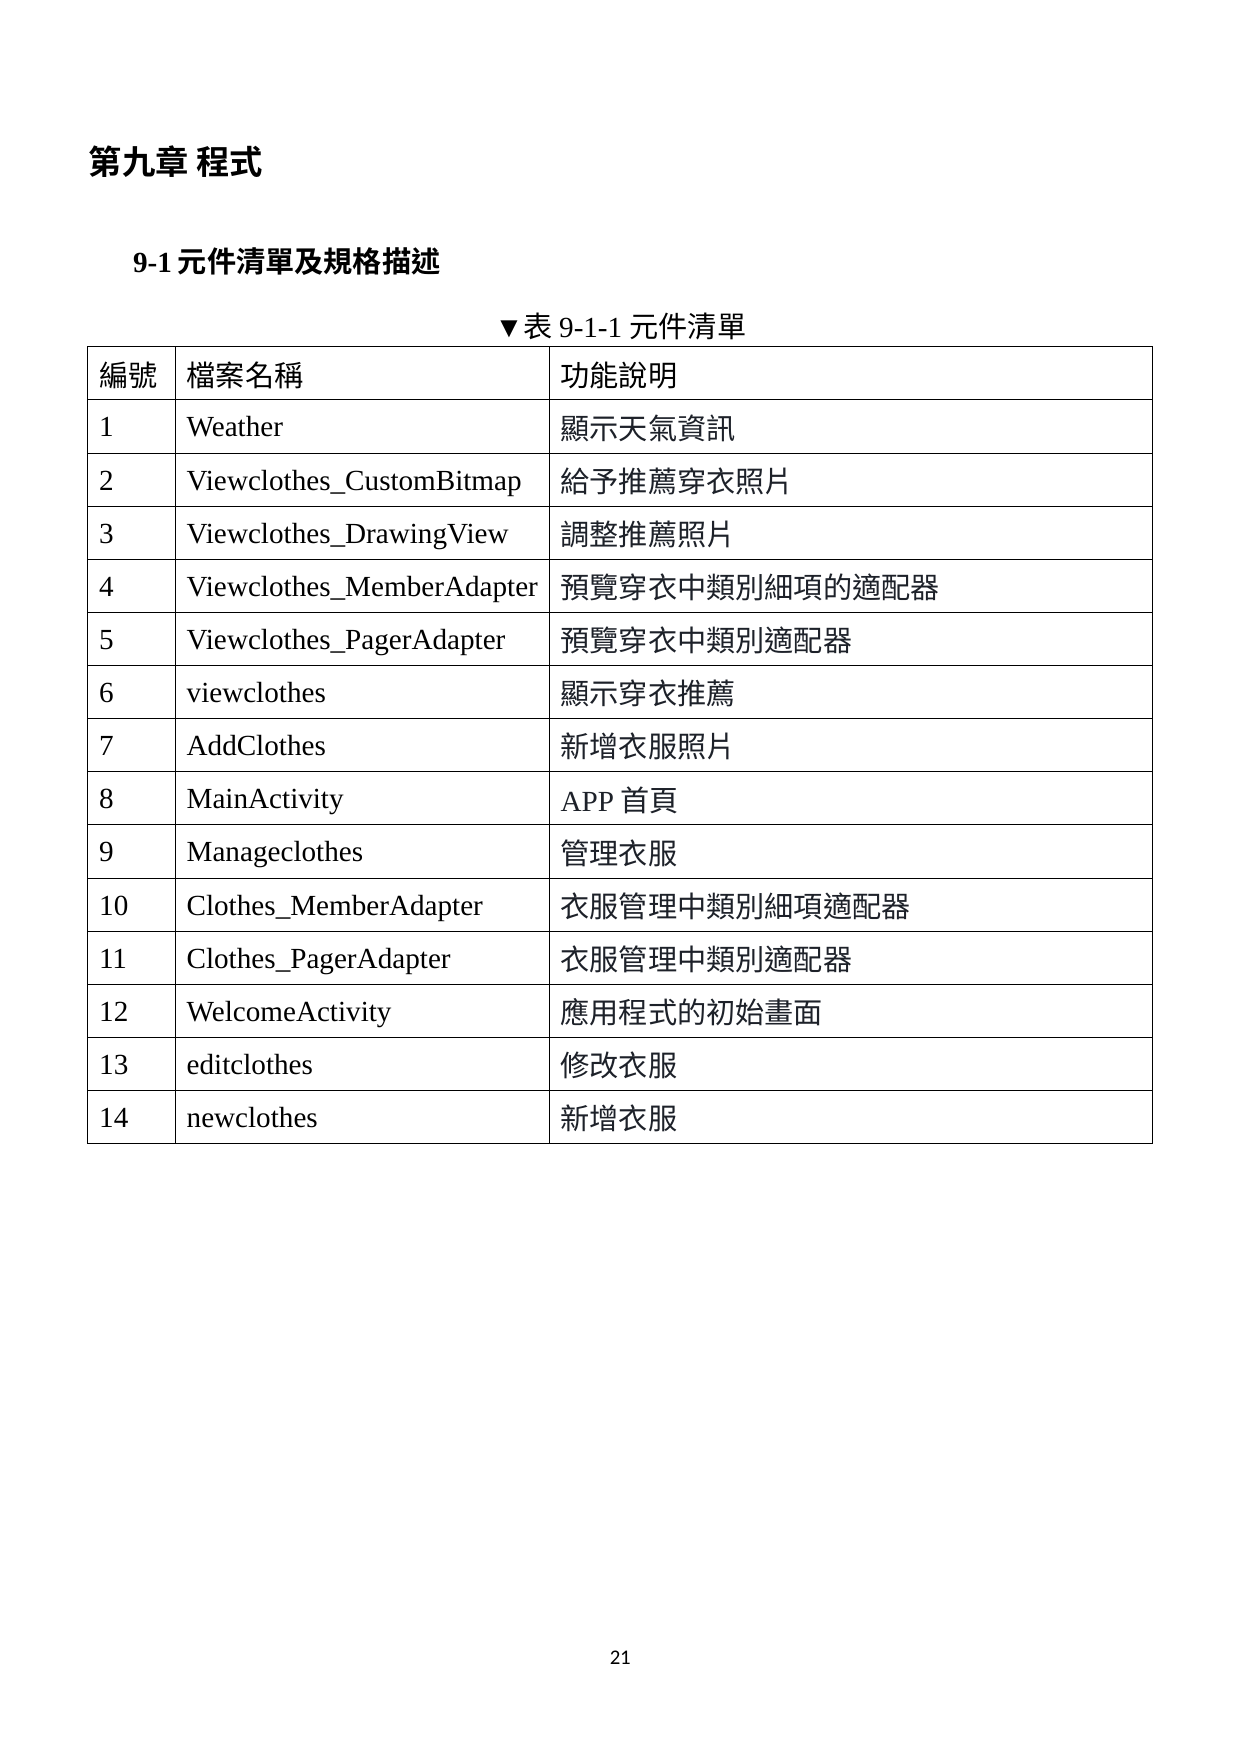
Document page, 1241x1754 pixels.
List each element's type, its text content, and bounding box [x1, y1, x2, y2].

table_cell Weather [176, 400, 549, 452]
table_cell newclothes [176, 1091, 549, 1143]
table_cell Clothes_MemberAdapter [176, 879, 549, 931]
table_cell 4 [88, 560, 175, 612]
table_cell 新增衣服照片 [550, 719, 1152, 771]
table_cell 顯示穿衣推薦 [550, 666, 1152, 718]
table_cell 11 [88, 932, 175, 984]
table_cell Manageclothes [176, 825, 549, 877]
table_cell 新增衣服 [550, 1091, 1152, 1143]
table_cell 7 [88, 719, 175, 771]
table_cell 10 [88, 879, 175, 931]
table_cell Viewclothes_DrawingView [176, 507, 549, 559]
table_cell 5 [88, 613, 175, 665]
table_cell 衣服管理中類別細項適配器 [550, 879, 1152, 931]
table_cell viewclothes [176, 666, 549, 718]
table_cell Viewclothes_MemberAdapter [176, 560, 549, 612]
table_cell 衣服管理中類別適配器 [550, 932, 1152, 984]
table_cell 14 [88, 1091, 175, 1143]
table_cell 修改衣服 [550, 1038, 1152, 1090]
table_cell APP首頁 [550, 772, 1152, 824]
table_cell 管理衣服 [550, 825, 1152, 877]
table_header 功能說明 [550, 347, 1152, 399]
text ▼表 9-1-1 元件清單 [559, 304, 1152, 346]
table_cell 3 [88, 507, 175, 559]
text 9-1元件清單及規格描述 [133, 223, 1152, 298]
table_cell 8 [88, 772, 175, 824]
table_cell 13 [88, 1038, 175, 1090]
table_cell Viewclothes_PagerAdapter [176, 613, 549, 665]
table_header 編號 [88, 347, 175, 399]
table_cell 12 [88, 985, 175, 1037]
table_cell 給予推薦穿衣照片 [550, 454, 1152, 506]
table_cell 顯示天氣資訊 [550, 400, 1152, 452]
text 第九章 程式 [89, 123, 1152, 198]
table_cell 2 [88, 454, 175, 506]
table_cell 應用程式的初始畫面 [550, 985, 1152, 1037]
table_cell 調整推薦照片 [550, 507, 1152, 559]
table_cell 1 [88, 400, 175, 452]
table_header 檔案名稱 [176, 347, 549, 399]
table_cell editclothes [176, 1038, 549, 1090]
table_cell 預覽穿衣中類別適配器 [550, 613, 1152, 665]
table_cell 6 [88, 666, 175, 718]
text ▼表 9-1-1 元件清單 [89, 304, 523, 346]
table_cell Viewclothes_CustomBitmap [176, 454, 549, 506]
table_cell 9 [88, 825, 175, 877]
table_cell Clothes_PagerAdapter [176, 932, 549, 984]
table_cell 預覽穿衣中類別細項的適配器 [550, 560, 1152, 612]
table_cell AddClothes [176, 719, 549, 771]
table_cell MainActivity [176, 772, 549, 824]
table_cell WelcomeActivity [176, 985, 549, 1037]
